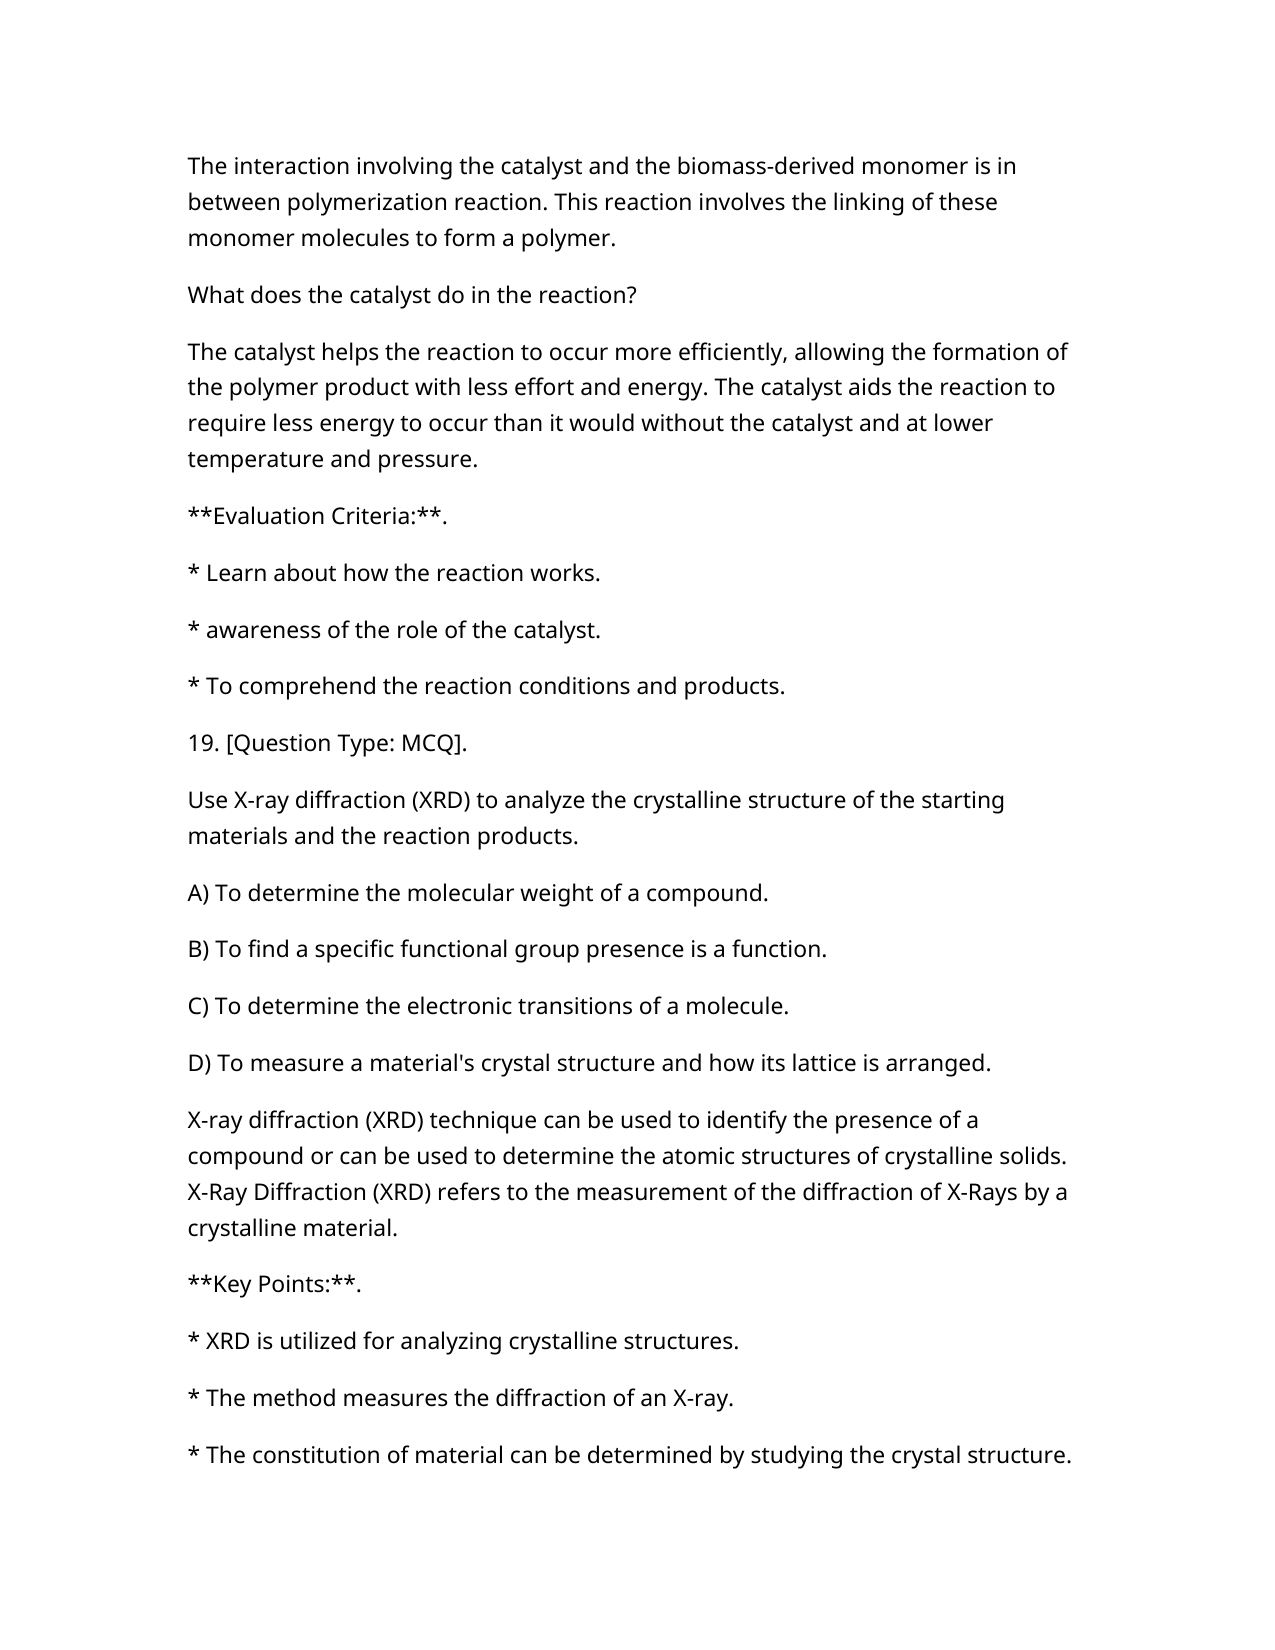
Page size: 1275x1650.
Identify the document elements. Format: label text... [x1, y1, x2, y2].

text The interaction involving the catalyst and the biomass-derived monomer is in between polymerization reaction. This reaction involves the linking of these monomer molecules to form a polymer. [187, 150, 1087, 253]
text C) To determine the electronic transitions of a molecule. [187, 990, 1087, 1021]
text The catalyst helps the reaction to occur more efficiently, allowing the formation of the polymer product with less effort and energy. The catalyst aids the reaction to require less energy to occur than it would without the catalyst and at lower temperature and pressure. [187, 335, 1087, 474]
text 19. [Question Type: MCQ]. [187, 727, 1087, 758]
text * awareness of the role of the catalyst. [187, 613, 1087, 645]
text What does the catalyst do in the reaction? [187, 279, 1087, 310]
text **Evaluation Criteria:**. [187, 500, 1087, 531]
text B) To find a specific functional group presence is a function. [187, 933, 1087, 964]
text * The method measures the diffraction of an X-ray. [187, 1382, 1087, 1413]
text A) To determine the molecular weight of a compound. [187, 877, 1087, 908]
text * XRD is utilized for analyzing crystalline structures. [187, 1325, 1087, 1356]
text D) To measure a material's crystal structure and how its lattice is arranged. [187, 1047, 1087, 1078]
text Use X-ray diffraction (XRD) to analyze the crystalline structure of the starting materials and the reaction products. [187, 784, 1087, 851]
text * To comprehend the reaction conditions and products. [187, 670, 1087, 702]
text **Key Points:**. [187, 1268, 1087, 1299]
text * Learn about how the reaction works. [187, 557, 1087, 588]
text * The constitution of material can be determined by studying the crystal structure. [187, 1438, 1087, 1470]
text X-ray diffraction (XRD) technique can be used to identify the presence of a compound or can be used to determine the atomic structures of crystalline solids. X-Ray Diffraction (XRD) refers to the measurement of the diffraction of X-Rays by a crystalline material. [187, 1104, 1087, 1243]
